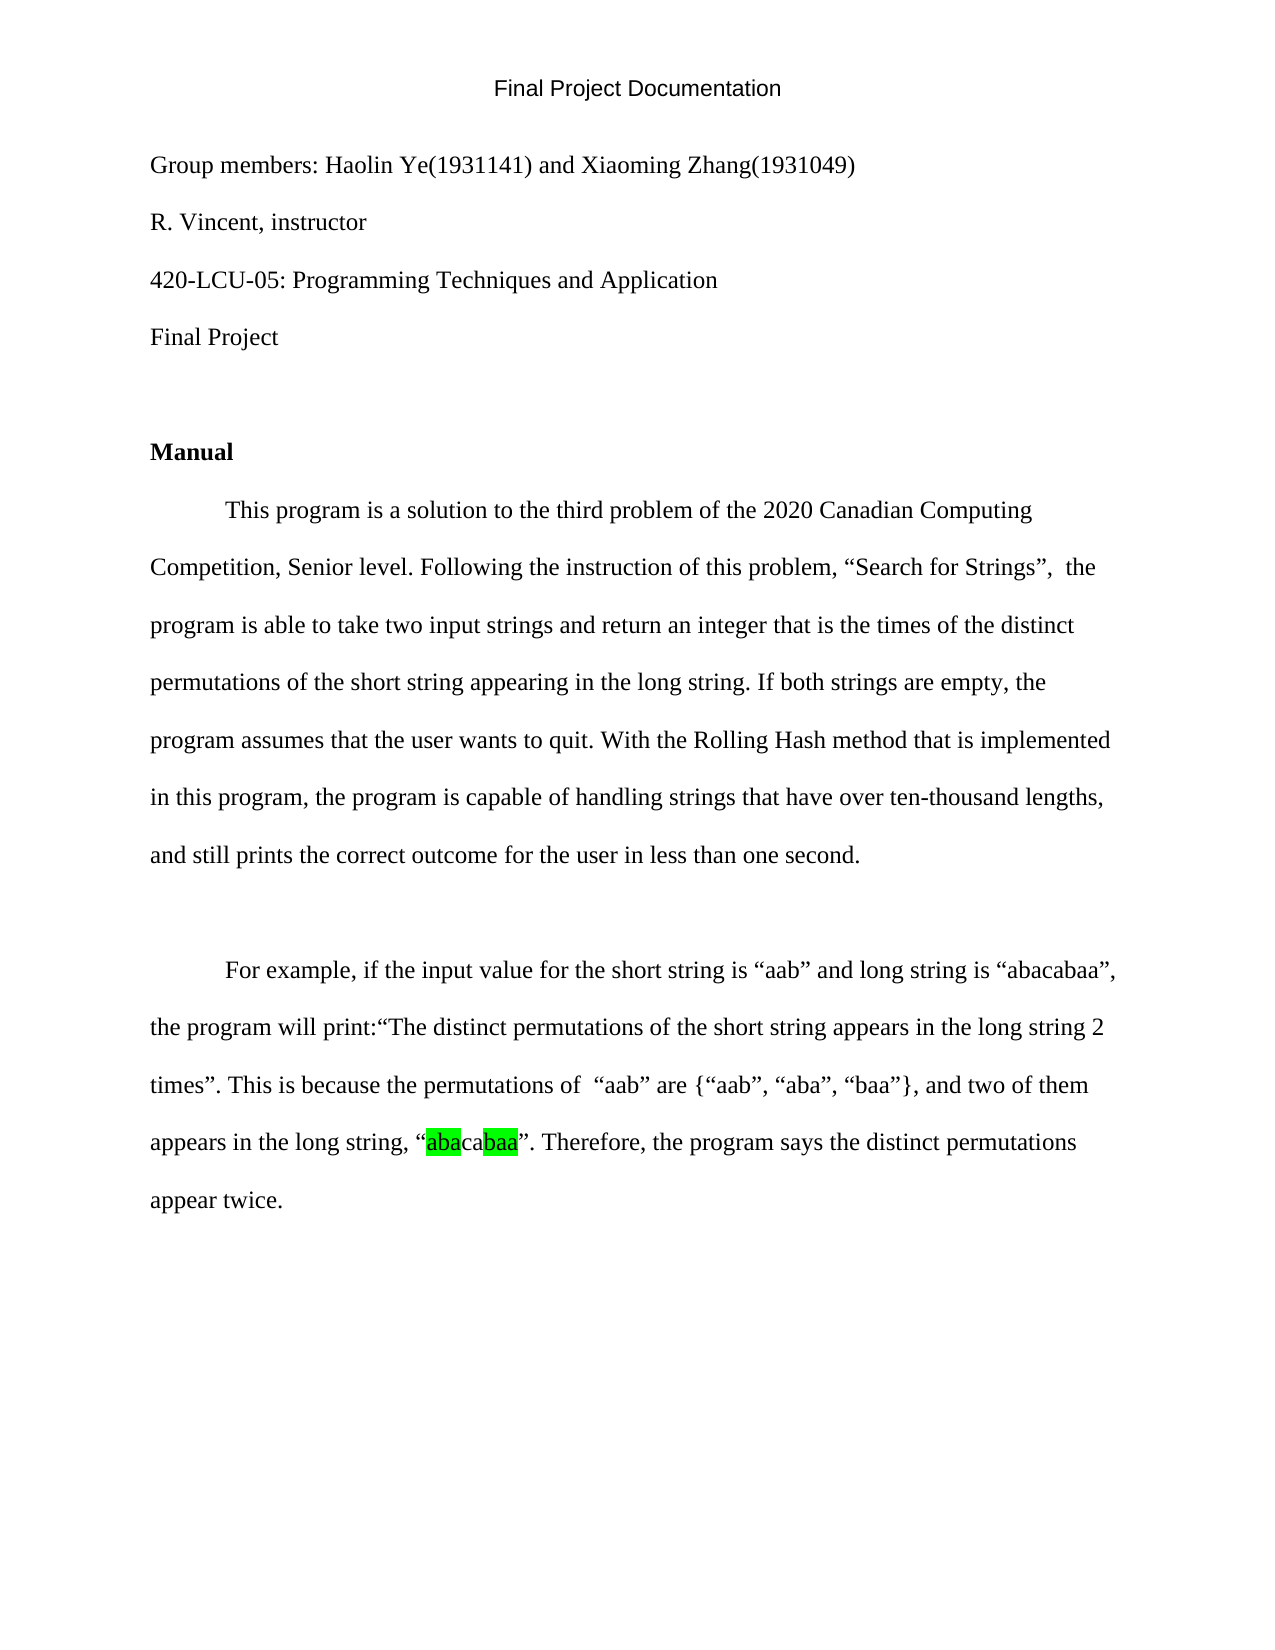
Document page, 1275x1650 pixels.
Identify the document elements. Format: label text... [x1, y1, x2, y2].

text Final Project [150, 322, 1125, 351]
text For example, if the input value for the short string is “aab” and long string is “abacabaa”, the program will print:“The distinct permutations of the short string appears in the long string 2 times”. This is because the permutations of “aab” are {“aab”, “aba”, “baa”}, and two of them appears in the long string, “abacabaa”. Therefore, the program says the distinct permutations appear twice. [150, 955, 1125, 1214]
text 420-LCU-05: Programming Techniques and Application [150, 265, 1125, 294]
text R. Vincent, instructor [150, 207, 1125, 236]
text Group members: Haolin Ye(1931141) and Xiaoming Zhang(1931049) [150, 150, 1125, 179]
text Manual [150, 437, 1125, 466]
text This program is a solution to the third problem of the 2020 Canadian Computing Competition, Senior level. Following the instruction of this problem, “Search for Strings”, the program is able to take two input strings and return an integer that is the times of the distinct permutations of the short string appearing in the long string. If both strings are empty, the program assumes that the user wants to quit. With the Rolling Hash method that is implemented in this program, the program is capable of handling strings that have over ten-thousand lengths, and still prints the correct outcome for the user in less than one second. [150, 495, 1125, 869]
